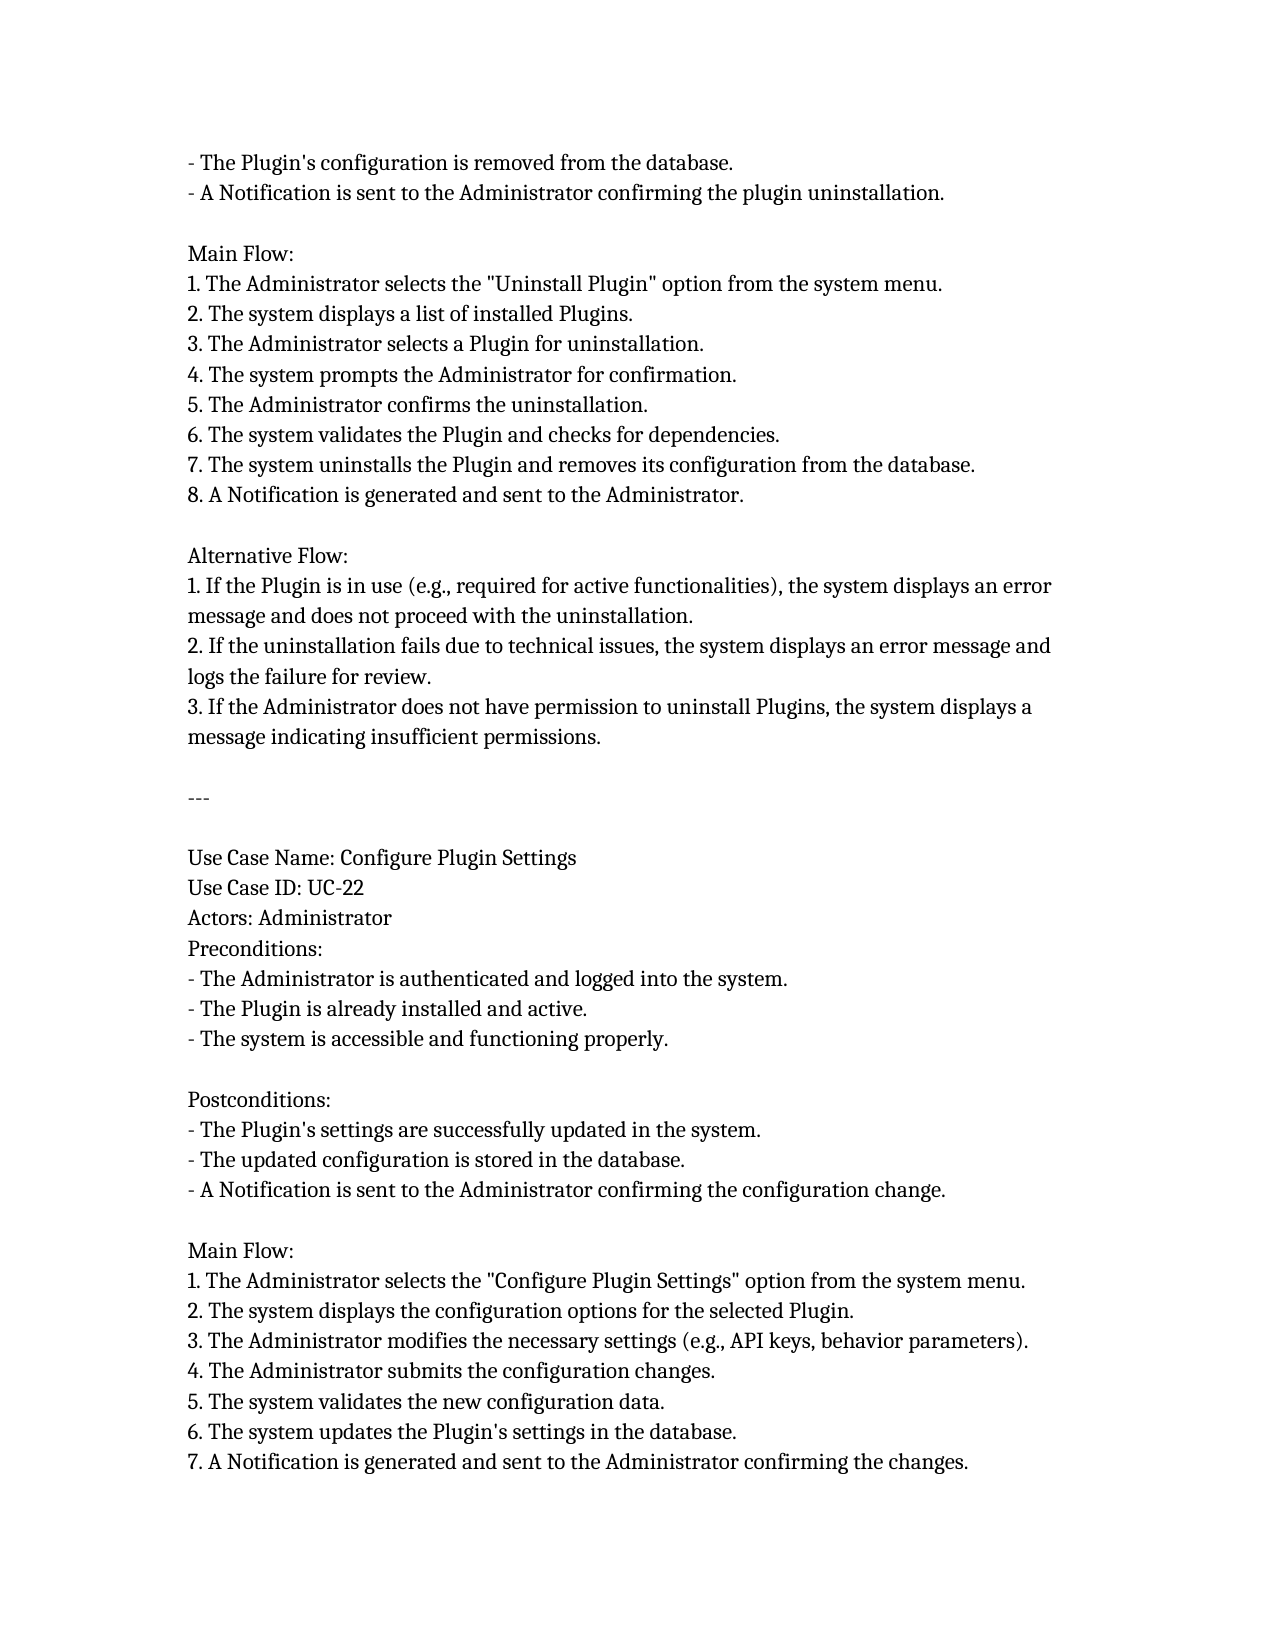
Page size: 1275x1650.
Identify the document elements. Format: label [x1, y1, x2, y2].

text [187, 150, 1087, 1475]
